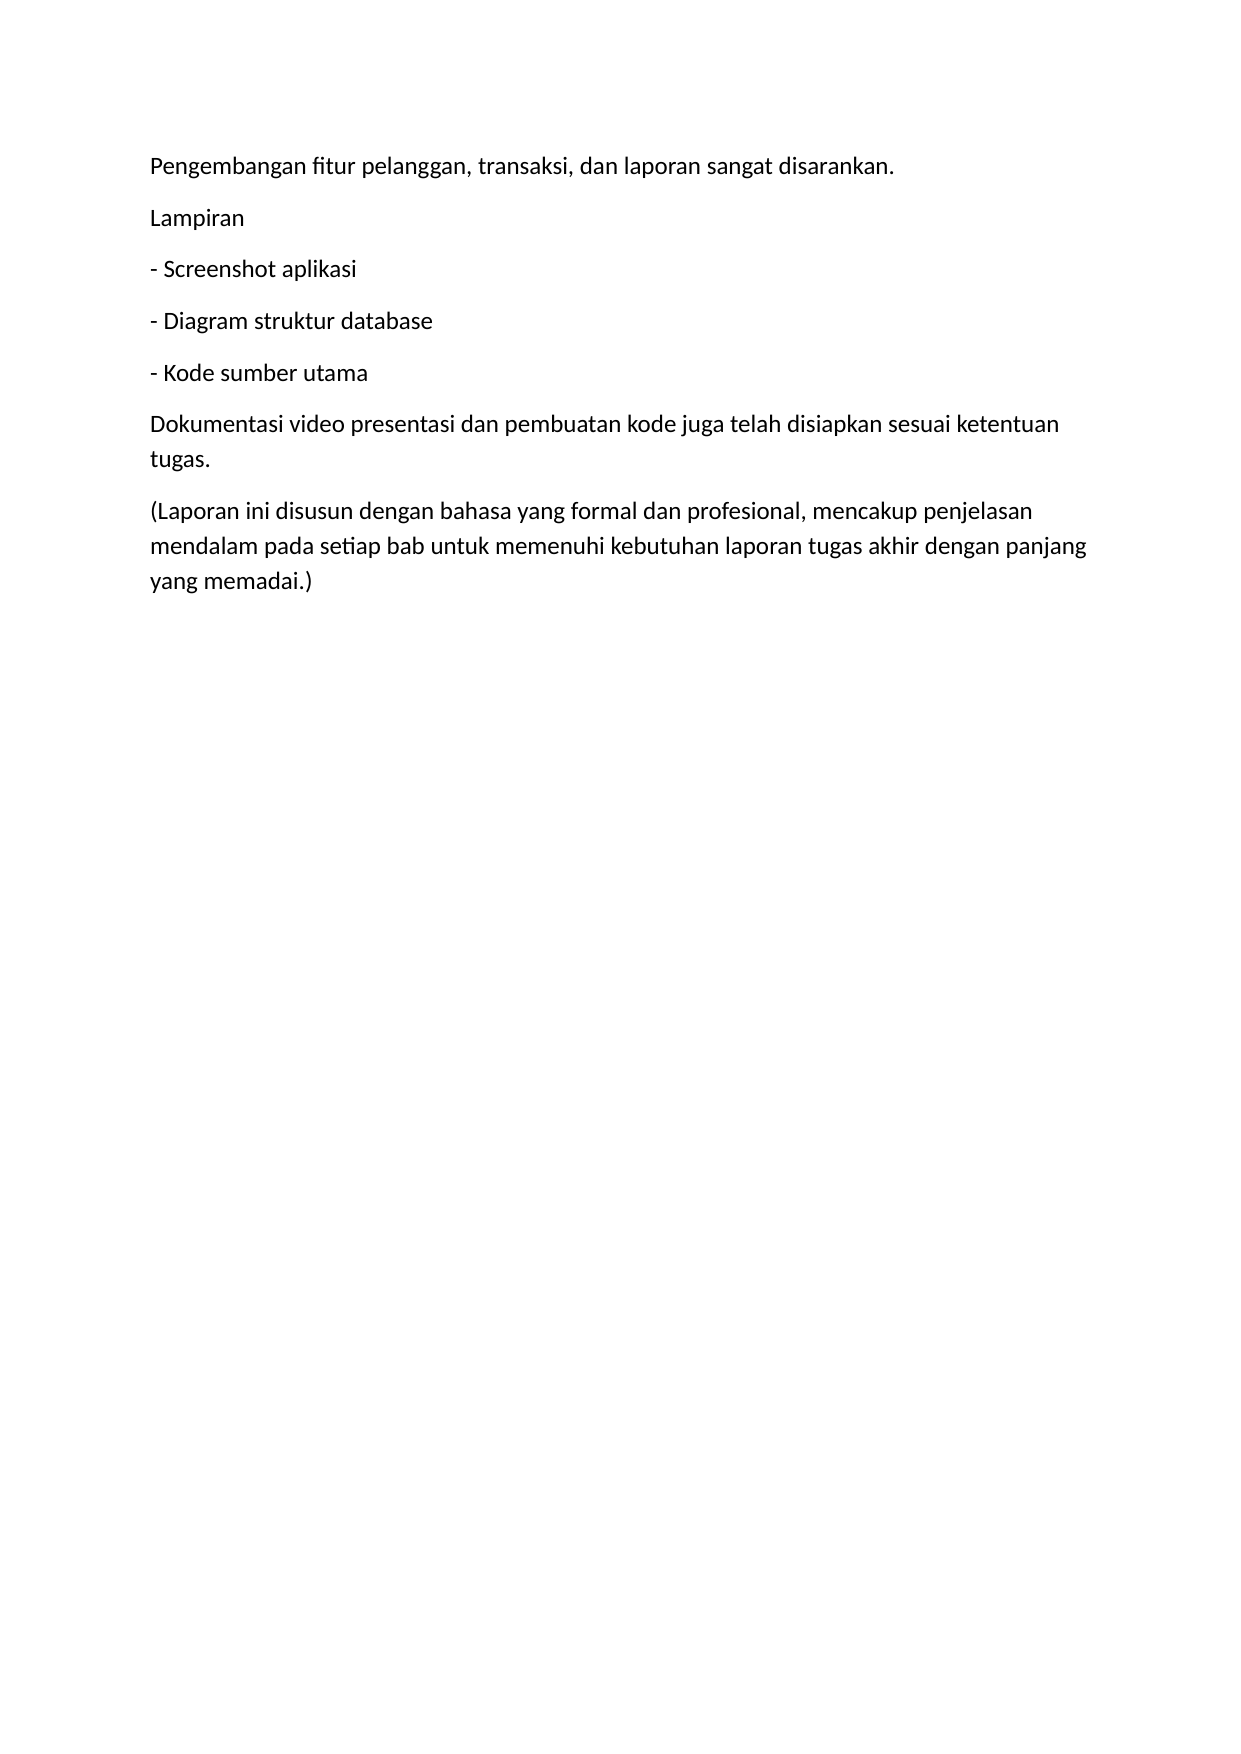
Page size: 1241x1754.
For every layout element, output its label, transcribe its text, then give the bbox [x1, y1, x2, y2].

text Dokumentasi video presentasi dan pembuatan kode juga telah disiapkan sesuai ketentuan tugas. [150, 408, 1090, 474]
text (Laporan ini disusun dengan bahasa yang formal dan profesional, mencakup penjelasan mendalam pada setiap bab untuk memenuhi kebutuhan laporan tugas akhir dengan panjang yang memadai.) [150, 495, 1090, 596]
text - Diagram struktur database [150, 305, 1090, 336]
text - Screenshot aplikasi [150, 253, 1090, 284]
text - Kode sumber utama [150, 357, 1090, 387]
text Lampiran [150, 202, 1090, 232]
text Pengembangan fitur pelanggan, transaksi, dan laporan sangat disarankan. [150, 150, 1090, 181]
